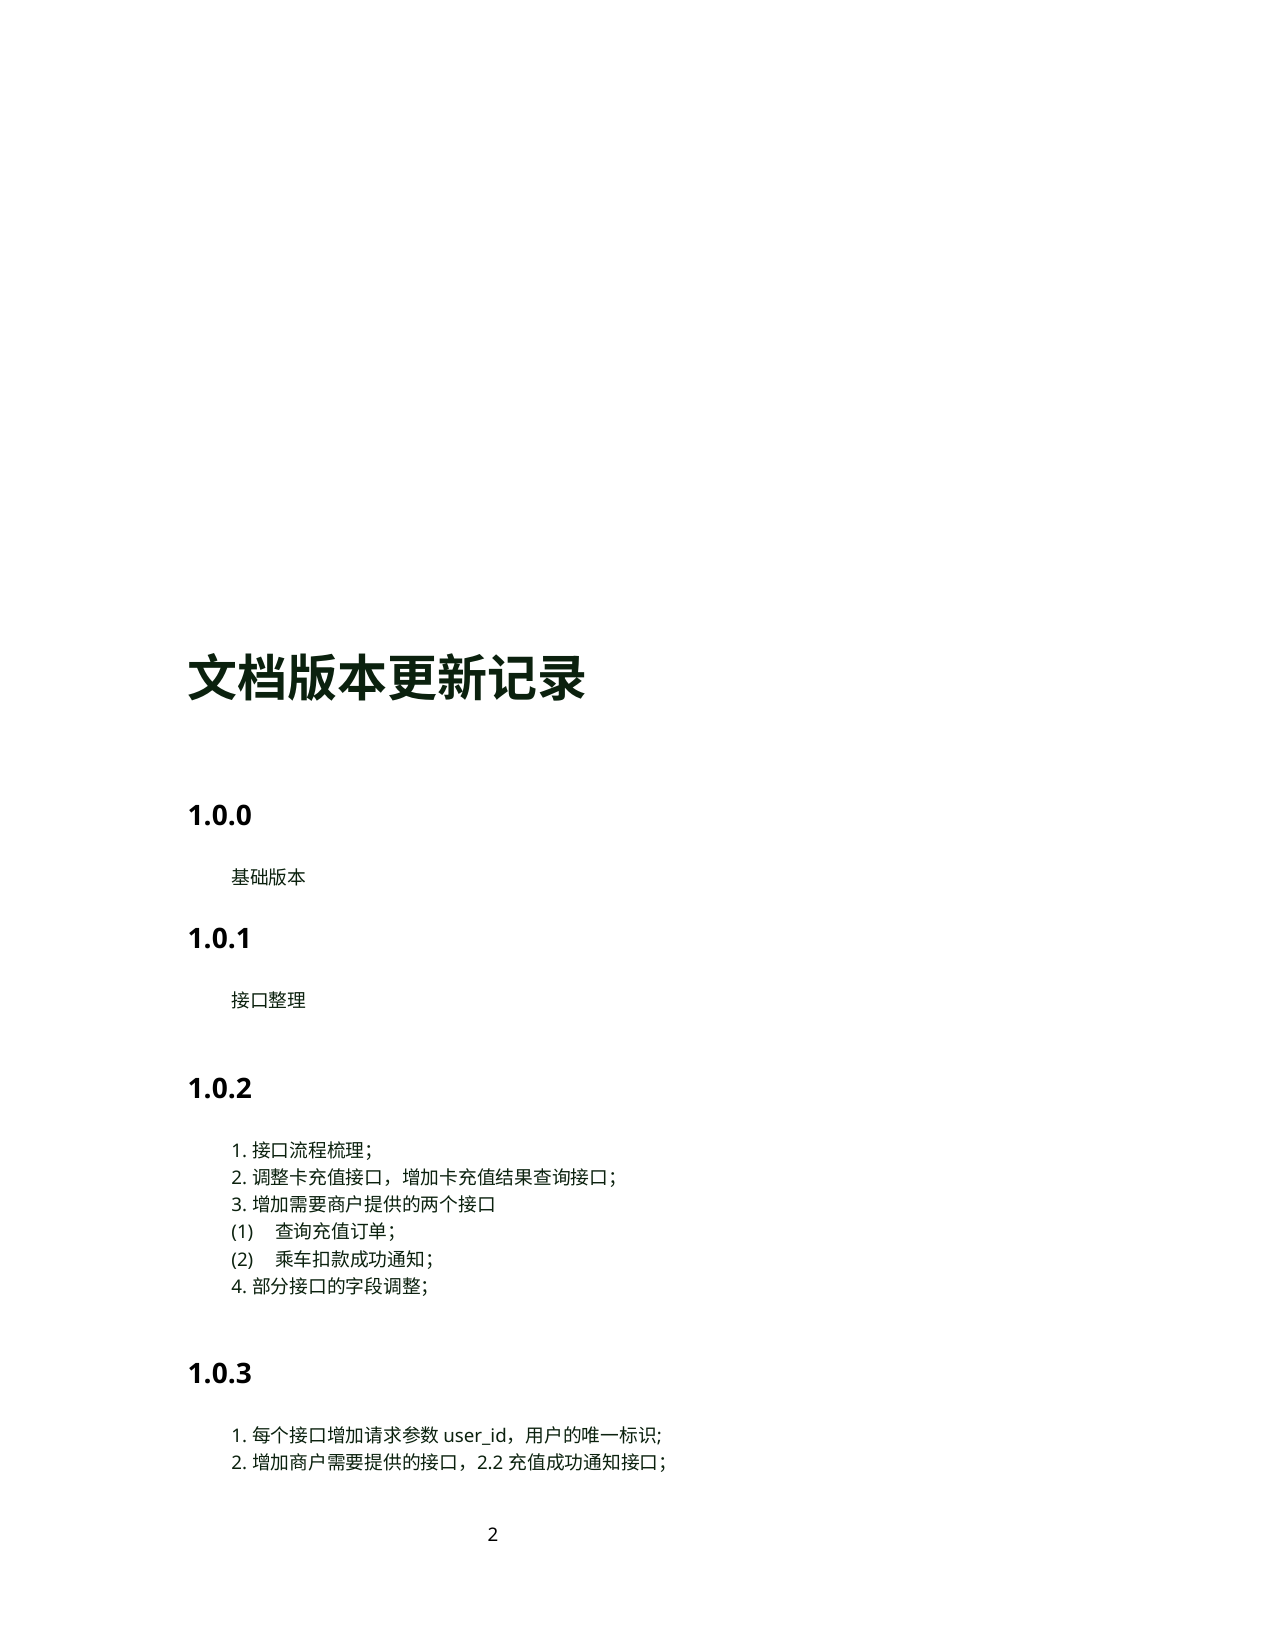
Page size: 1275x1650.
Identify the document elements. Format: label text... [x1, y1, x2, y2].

list 查询充值订单； [231, 1217, 1087, 1244]
subtitle 1.0.3 [187, 1353, 1087, 1392]
list 增加需要商户提供的两个接口 [187, 1190, 1087, 1217]
subtitle 1.0.0 [187, 795, 1087, 833]
subtitle 1.0.2 [187, 1068, 1087, 1106]
list 部分接口的字段调整； [187, 1271, 1087, 1299]
list 每个接口增加请求参数user_id，用户的唯一标识; [187, 1421, 1087, 1448]
subtitle 文档版本更新记录 [187, 638, 1087, 711]
list 增加商户需要提供的接口，2.2 充值成功通知接口； [187, 1448, 1087, 1475]
text 基础版本 [187, 862, 1087, 889]
text 接口整理 [187, 986, 1087, 1013]
list 乘车扣款成功通知； [231, 1244, 1087, 1271]
list 接口流程梳理； [187, 1136, 1087, 1163]
subtitle 1.0.1 [187, 919, 1087, 957]
list 调整卡充值接口，增加卡充值结果查询接口； [187, 1163, 1087, 1190]
